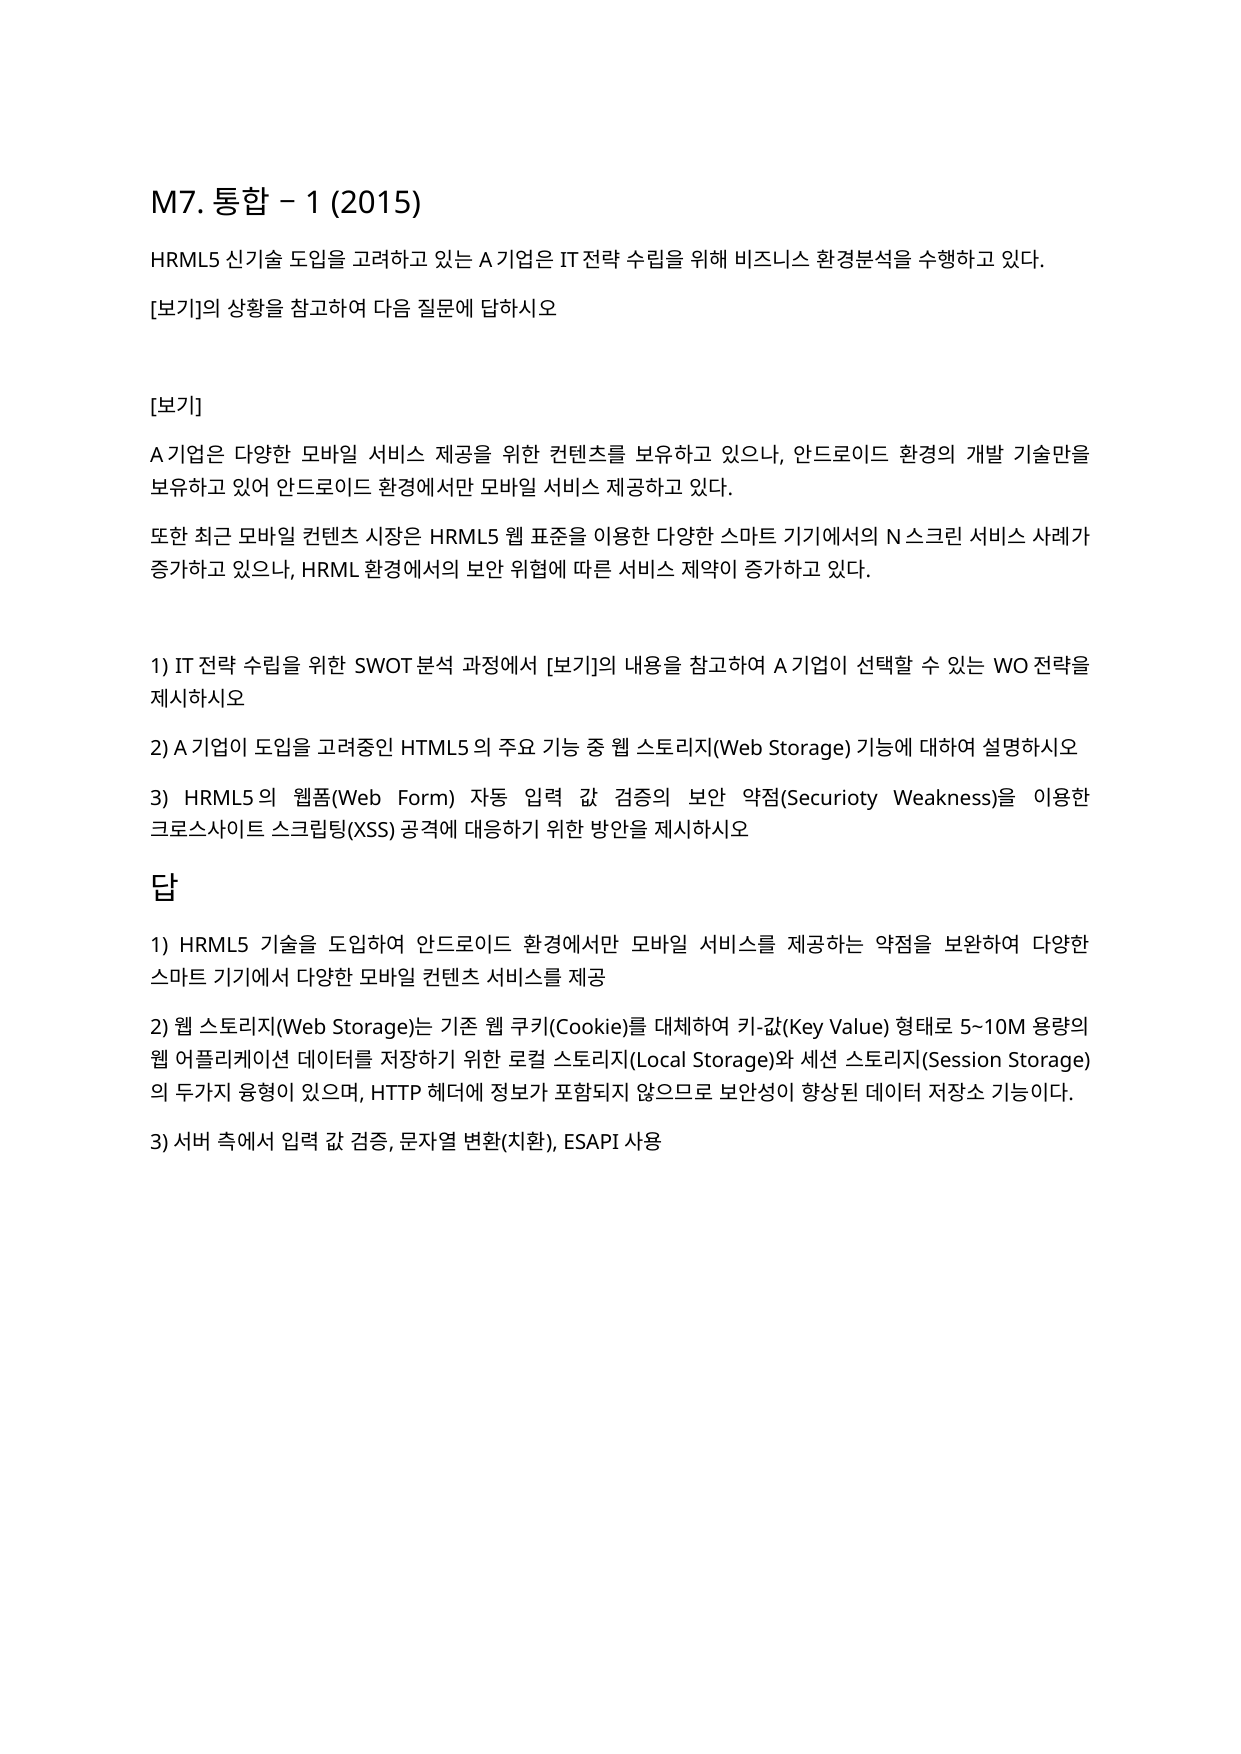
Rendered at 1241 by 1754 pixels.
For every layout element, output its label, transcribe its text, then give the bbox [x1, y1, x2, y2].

text HRML5 신기술 도입을 고려하고 있는 A기업은 IT전략 수립을 위해 비즈니스 환경분석을 수행하고 있다. [150, 243, 1090, 273]
text M7. 통합 – 1 (2015) [150, 177, 1090, 223]
text [보기]의 상황을 참고하여 다음 질문에 답하시오 [150, 292, 1090, 322]
text 1) IT전략 수립을 위한 SWOT분석 과정에서 [보기]의 내용을 참고하여 A기업이 선택할 수 있는 WO전략을 제시하시오 [150, 650, 1090, 713]
text 답 [150, 863, 1090, 908]
text 3) HRML5의 웹폼(Web Form) 자동 입력 값 검증의 보안 약점(Securioty Weakness)을 이용한 크로스사이트 스크립팅(XSS) 공격에 대응하기 위한 방안을 제시하시오 [150, 781, 1090, 844]
text 2) 웹 스토리지(Web Storage)는 기존 웹 쿠키(Cookie)를 대체하여 키-값(Key Value) 형태로 5~10M 용량의 웹 어플리케이션 데이터를 저장하기 위한 로컬 스토리지(Local Storage)와 세션 스토리지(Session Storage)의 두가지 융형이 있으며, HTTP 헤더에 정보가 포함되지 않으므로 보안성이 향상된 데이터 저장소 기능이다. [150, 1011, 1090, 1106]
text 또한 최근 모바일 컨텐츠 시장은 HRML5 웹 표준을 이용한 다양한 스마트 기기에서의 N스크린 서비스 사례가 증가하고 있으나, HRML 환경에서의 보안 위협에 따른 서비스 제약이 증가하고 있다. [150, 520, 1090, 583]
text [보기] [150, 389, 1090, 419]
text A기업은 다양한 모바일 서비스 제공을 위한 컨텐츠를 보유하고 있으나, 안드로이드 환경의 개발 기술만을 보유하고 있어 안드로이드 환경에서만 모바일 서비스 제공하고 있다. [150, 438, 1090, 501]
text 2) A기업이 도입을 고려중인 HTML5의 주요 기능 중 웹 스토리지(Web Storage) 기능에 대하여 설명하시오 [150, 732, 1090, 762]
text 3) 서버 측에서 입력 값 검증, 문자열 변환(치환), ESAPI 사용 [150, 1125, 1090, 1156]
text 1) HRML5 기술을 도입하여 안드로이드 환경에서만 모바일 서비스를 제공하는 약점을 보완하여 다양한 스마트 기기에서 다양한 모바일 컨텐츠 서비스를 제공 [150, 928, 1090, 991]
